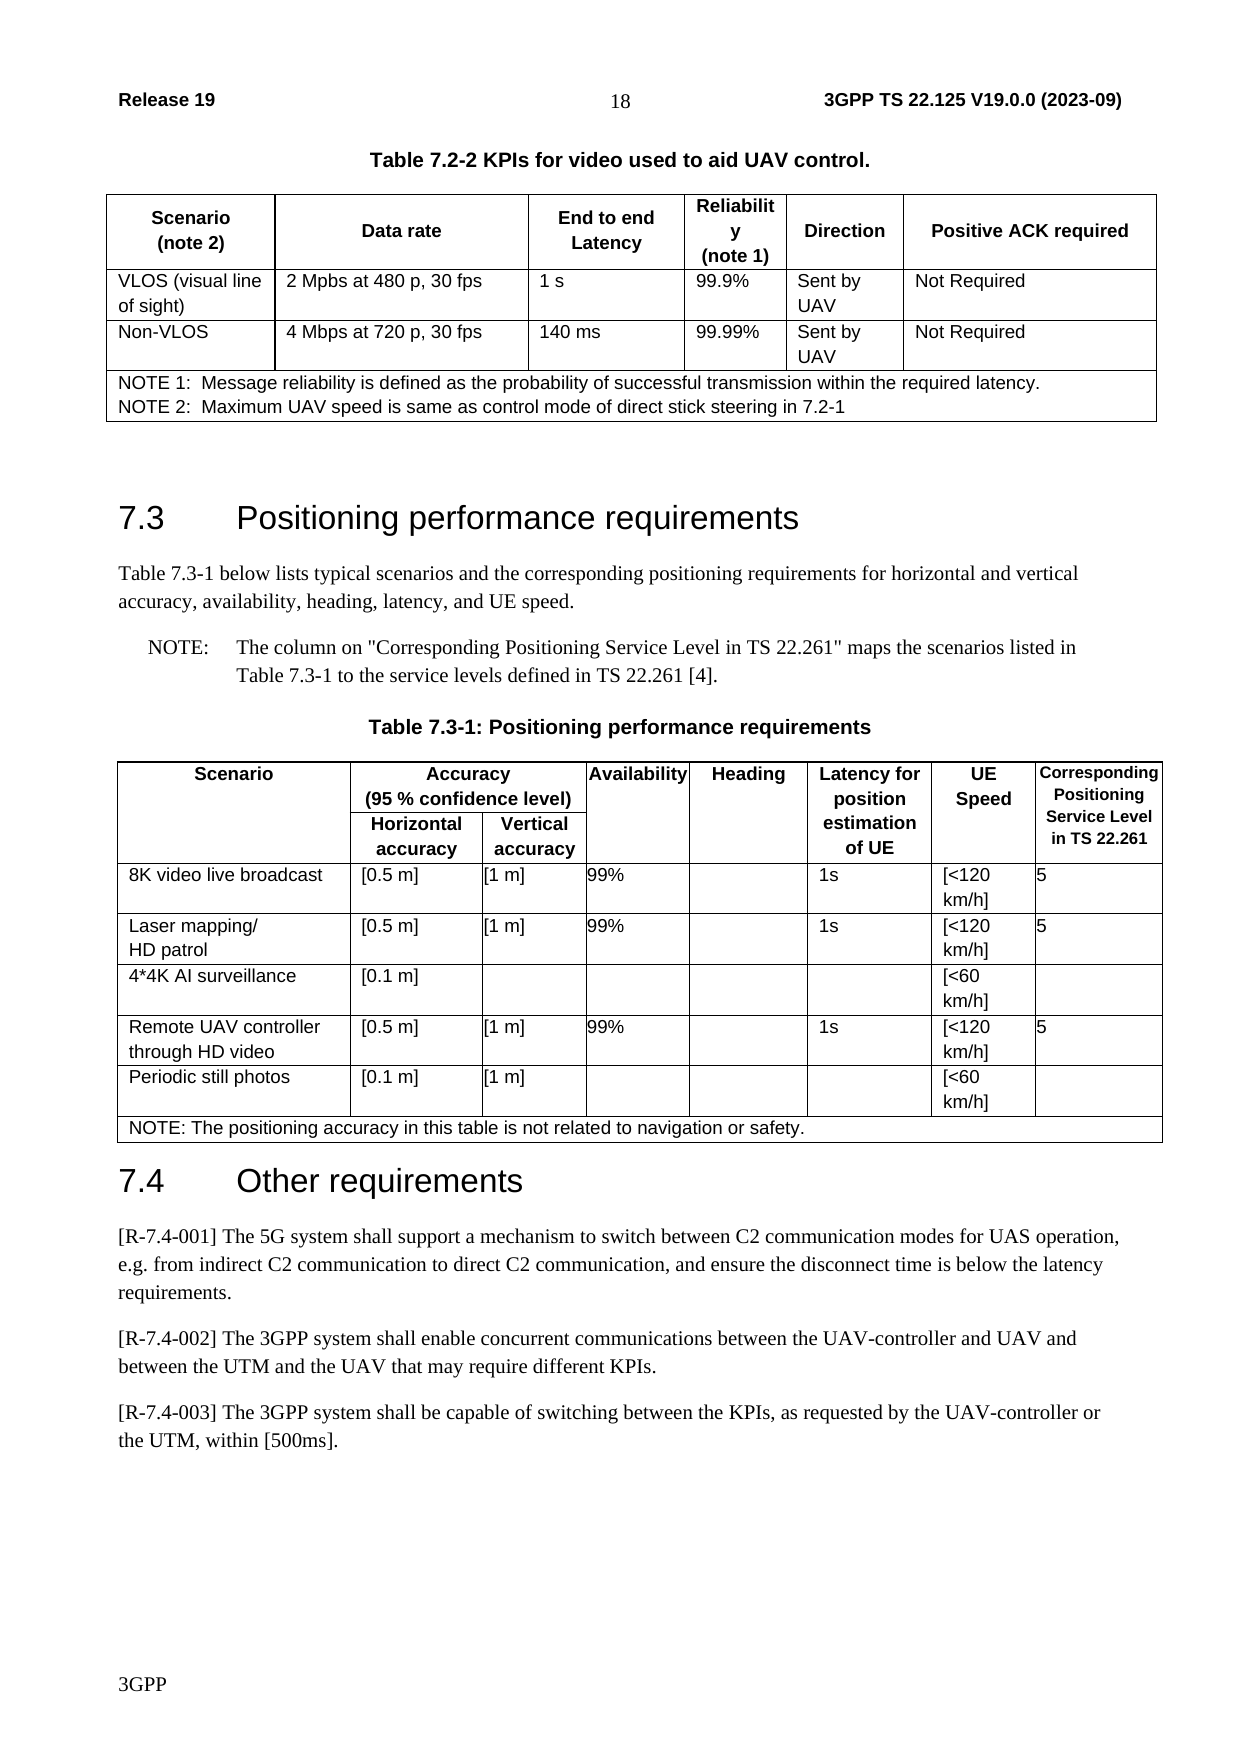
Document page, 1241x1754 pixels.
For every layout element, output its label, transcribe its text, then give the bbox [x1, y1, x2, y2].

table_cell 99% [587, 864, 689, 913]
table_cell Not Required [904, 270, 1156, 320]
table_cell [<120 km/h] [932, 914, 1035, 964]
table_cell 1 s [529, 270, 684, 320]
table_cell Laser mapping/ HD patrol [118, 914, 350, 964]
table_cell 99% [587, 914, 689, 964]
table_cell [<60 km/h] [932, 965, 1035, 1014]
table_cell [0.1 m] [351, 965, 482, 1014]
table_cell Not Required [904, 321, 1156, 370]
table_cell NOTE 1: Message reliability is defined as the probability of successful transmission within the required latency. NOTE 2: Maximum UAV speed is same as control mode of direct stick steering in 7.2-1 [107, 371, 1156, 421]
table_cell 99.99% [685, 321, 786, 370]
table_cell [690, 864, 807, 913]
table_cell 2 Mpbs at 480 p, 30 fps [276, 270, 528, 320]
text [R-7.4-002] The 3GPP system shall enable concurrent communications between the UAV-controller and UAV and between the UTM and the UAV that may require different KPIs. [118, 1326, 1122, 1378]
text Table 7.3-1: Positioning performance requirements [118, 715, 1122, 739]
table_header Corresponding Positioning Service Level in TS 22.261 [1036, 763, 1162, 863]
table_header Reliability (note 1) [685, 195, 786, 269]
table_cell [1036, 965, 1162, 1014]
table_header UE Speed [932, 763, 1035, 863]
table_header End to end Latency [529, 195, 684, 269]
table_header Scenario [118, 763, 350, 863]
table_cell 4*4K AI surveillance [118, 965, 350, 1014]
table_cell [0.1 m] [351, 1066, 482, 1116]
text Table 7.3-1 below lists typical scenarios and the corresponding positioning requirements for horizontal and vertical accuracy, availability, heading, latency, and UE speed. [118, 561, 1122, 613]
table_cell [1 m] [483, 914, 586, 964]
table_cell [1 m] [483, 864, 586, 913]
table_cell [808, 965, 931, 1014]
table_cell Remote UAV controller through HD video [118, 1016, 350, 1065]
table_cell Periodic still photos [118, 1066, 350, 1116]
table_cell [1 m] [483, 1016, 586, 1065]
table_cell 99.9% [685, 270, 786, 320]
table_cell 1s [808, 1016, 931, 1065]
table_cell Sent by UAV [787, 321, 903, 370]
text [R-7.4-003] The 3GPP system shall be capable of switching between the KPIs, as requested by the UAV-controller or the UTM, within [500ms]. [118, 1400, 1122, 1452]
table_cell 8K video live broadcast [118, 864, 350, 913]
table_header Positive ACK required [904, 195, 1156, 269]
table_cell 140 ms [529, 321, 684, 370]
text [R-7.4-001] The 5G system shall support a mechanism to switch between C2 communication modes for UAS operation, e.g. from indirect C2 communication to direct C2 communication, and ensure the disconnect time is below the latency requirements. [118, 1224, 1122, 1304]
table_cell VLOS (visual line of sight) [107, 270, 274, 320]
table_cell [587, 965, 689, 1014]
table_cell [690, 914, 807, 964]
table_cell 1s [808, 864, 931, 913]
table_cell [808, 1066, 931, 1116]
table_cell [587, 1066, 689, 1116]
table_header Direction [787, 195, 903, 269]
subtitle 7.4 Other requirements [118, 1161, 1122, 1200]
table_header Scenario (note 2) [107, 195, 274, 269]
table_header Accuracy (95 % confidence level) [351, 763, 586, 812]
table_cell [0.5 m] [351, 914, 482, 964]
table_cell [690, 1016, 807, 1065]
table_cell 99% [587, 1016, 689, 1065]
table_cell [<60 km/h] [932, 1066, 1035, 1116]
text Table 7.2-2 KPIs for video used to aid UAV control. [118, 147, 1122, 171]
table_cell Horizontal accuracy [351, 813, 482, 863]
table_cell Vertical accuracy [483, 813, 586, 863]
table_cell [<120 km/h] [932, 864, 1035, 913]
table_cell [690, 1066, 807, 1116]
table_cell Non-VLOS [107, 321, 274, 370]
table_header Heading [690, 763, 807, 863]
table_cell 5 [1036, 1016, 1162, 1065]
subtitle 7.3 Positioning performance requirements [118, 498, 1122, 537]
table_cell [1036, 1066, 1162, 1116]
table_header Availability [587, 763, 689, 863]
table_cell NOTE: The positioning accuracy in this table is not related to navigation or safety. [118, 1117, 1162, 1142]
table_cell [1 m] [483, 1066, 586, 1116]
table_cell [690, 965, 807, 1014]
table_cell [483, 965, 586, 1014]
table_cell Sent by UAV [787, 270, 903, 320]
table_header Latency for position estimation of UE [808, 763, 931, 863]
table_cell [0.5 m] [351, 864, 482, 913]
table_header Data rate [276, 195, 528, 269]
table_cell [0.5 m] [351, 1016, 482, 1065]
table_cell 1s [808, 914, 931, 964]
table_cell [<120 km/h] [932, 1016, 1035, 1065]
table_cell 5 [1036, 914, 1162, 964]
table_cell 4 Mbps at 720 p, 30 fps [276, 321, 528, 370]
table_cell 5 [1036, 864, 1162, 913]
text NOTE: The column on "Corresponding Positioning Service Level in TS 22.261" maps the scenarios listed in Table 7.3-1 to the service levels defined in TS 22.261 [4]. [148, 635, 1122, 687]
